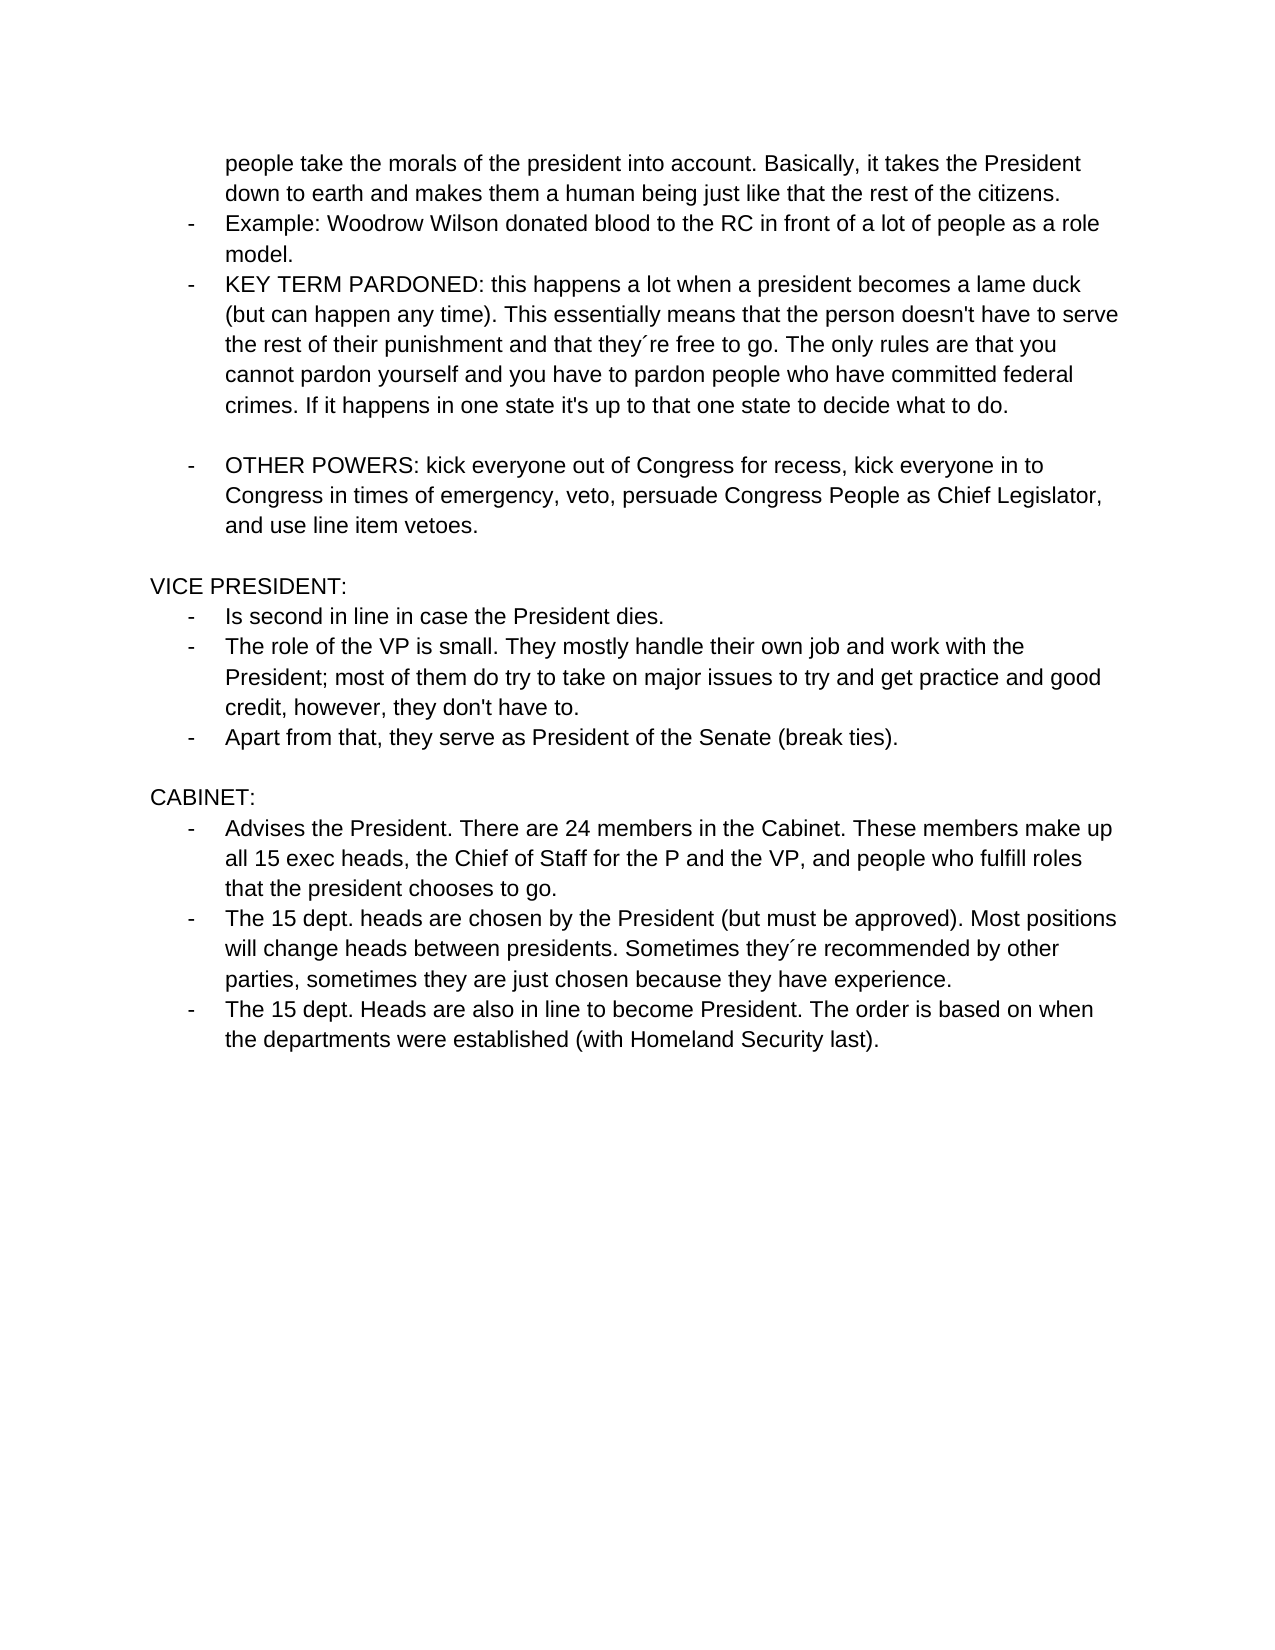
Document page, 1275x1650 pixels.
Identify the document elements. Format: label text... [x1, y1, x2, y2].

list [187, 150, 1125, 207]
list Advises the President. There are 24 members in the Cabinet. These members make up all 15 exec heads, the Chief of Staff for the P and the VP, and people who fulfill roles that the president chooses to go. [187, 814, 1125, 901]
list OTHER POWERS: kick everyone out of Congress for recess, kick everyone in to Congress in times of emergency, veto, persuade Congress People as Chief Legislator, and use line item vetoes. [187, 452, 1125, 539]
list The 15 dept. heads are chosen by the President (but must be approved). Most positions will change heads between presidents. Sometimes they´re recommended by other parties, sometimes they are just chosen because they have experience. [187, 905, 1125, 992]
list Apart from that, they serve as President of the Senate (break ties). [187, 724, 1125, 750]
list Is second in line in case the President dies. [187, 603, 1125, 629]
list The role of the VP is small. They mostly handle their own job and work with the President; most of them do try to take on major issues to try and get practice and good credit, however, they don't have to. [187, 633, 1125, 720]
list Example: Woodrow Wilson donated blood to the RC in front of a lot of people as a role model. [187, 210, 1125, 267]
text CABINET: [150, 784, 1125, 811]
text VICE PRESIDENT: [150, 573, 1125, 599]
list KEY TERM PARDONED: this happens a lot when a president becomes a lame duck (but can happen any time). This essentially means that the person doesn't have to serve the rest of their punishment and that they´re free to go. The only rules are that you cannot pardon yourself and you have to pardon people who have committed federal crimes. If it happens in one state it's up to that one state to decide what to do. [187, 271, 1125, 418]
list The 15 dept. Heads are also in line to become President. The order is based on when the departments were established (with Homeland Security last). [187, 996, 1125, 1052]
